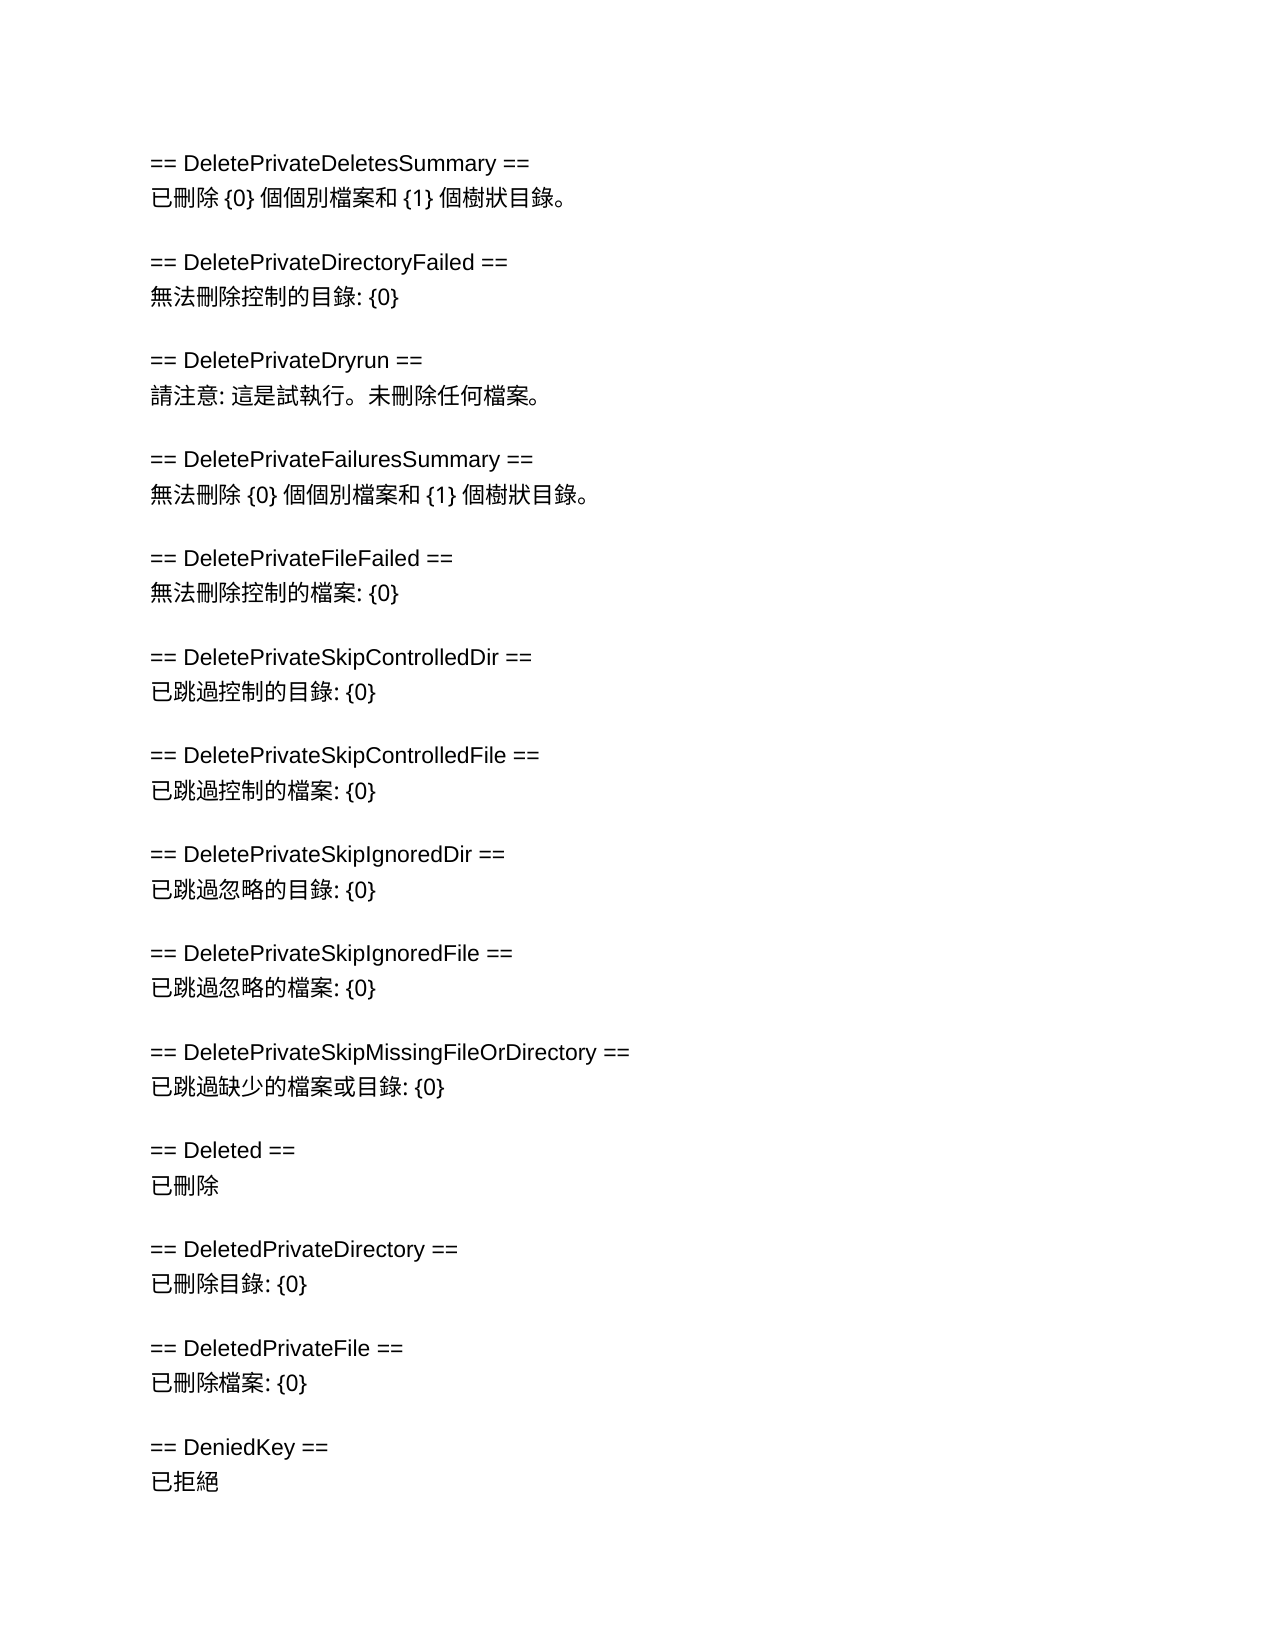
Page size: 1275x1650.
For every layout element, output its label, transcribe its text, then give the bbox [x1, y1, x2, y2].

text 無法刪除 {0} 個個別檔案和 {1} 個樹狀目錄。 [150, 476, 1125, 510]
text == DeletePrivateFileFailed == [150, 545, 1125, 571]
text 無法刪除控制的目錄: {0} [150, 279, 1125, 312]
text == Deleted == [150, 1137, 1125, 1164]
text 已拒絕 [150, 1464, 1125, 1497]
text 已跳過忽略的檔案: {0} [150, 970, 1125, 1003]
text == DeletedPrivateDirectory == [150, 1236, 1125, 1262]
text 已刪除 [150, 1168, 1125, 1201]
text == DeletePrivateFailuresSummary == [150, 446, 1125, 473]
text 已跳過忽略的目錄: {0} [150, 871, 1125, 905]
text 已跳過控制的檔案: {0} [150, 773, 1125, 806]
text == DeletePrivateSkipControlledDir == [150, 644, 1125, 670]
text == DeletePrivateDirectoryFailed == [150, 249, 1125, 275]
text == DeletePrivateSkipIgnoredFile == [150, 940, 1125, 966]
text == DeletePrivateDeletesSummary == [150, 150, 1125, 176]
text 已跳過控制的目錄: {0} [150, 674, 1125, 707]
text 已刪除 {0} 個個別檔案和 {1} 個樹狀目錄。 [150, 180, 1125, 213]
text 無法刪除控制的檔案: {0} [150, 575, 1125, 608]
text == DeletedPrivateFile == [150, 1335, 1125, 1361]
text == DeletePrivateSkipControlledFile == [150, 742, 1125, 769]
text == DeletePrivateDryrun == [150, 347, 1125, 374]
text 已刪除檔案: {0} [150, 1365, 1125, 1398]
text 已跳過缺少的檔案或目錄: {0} [150, 1069, 1125, 1102]
text == DeletePrivateSkipIgnoredDir == [150, 841, 1125, 868]
text == DeletePrivateSkipMissingFileOrDirectory == [150, 1039, 1125, 1065]
text 已刪除目錄: {0} [150, 1266, 1125, 1299]
text 請注意: 這是試執行。未刪除任何檔案。 [150, 378, 1125, 411]
text == DeniedKey == [150, 1433, 1125, 1460]
